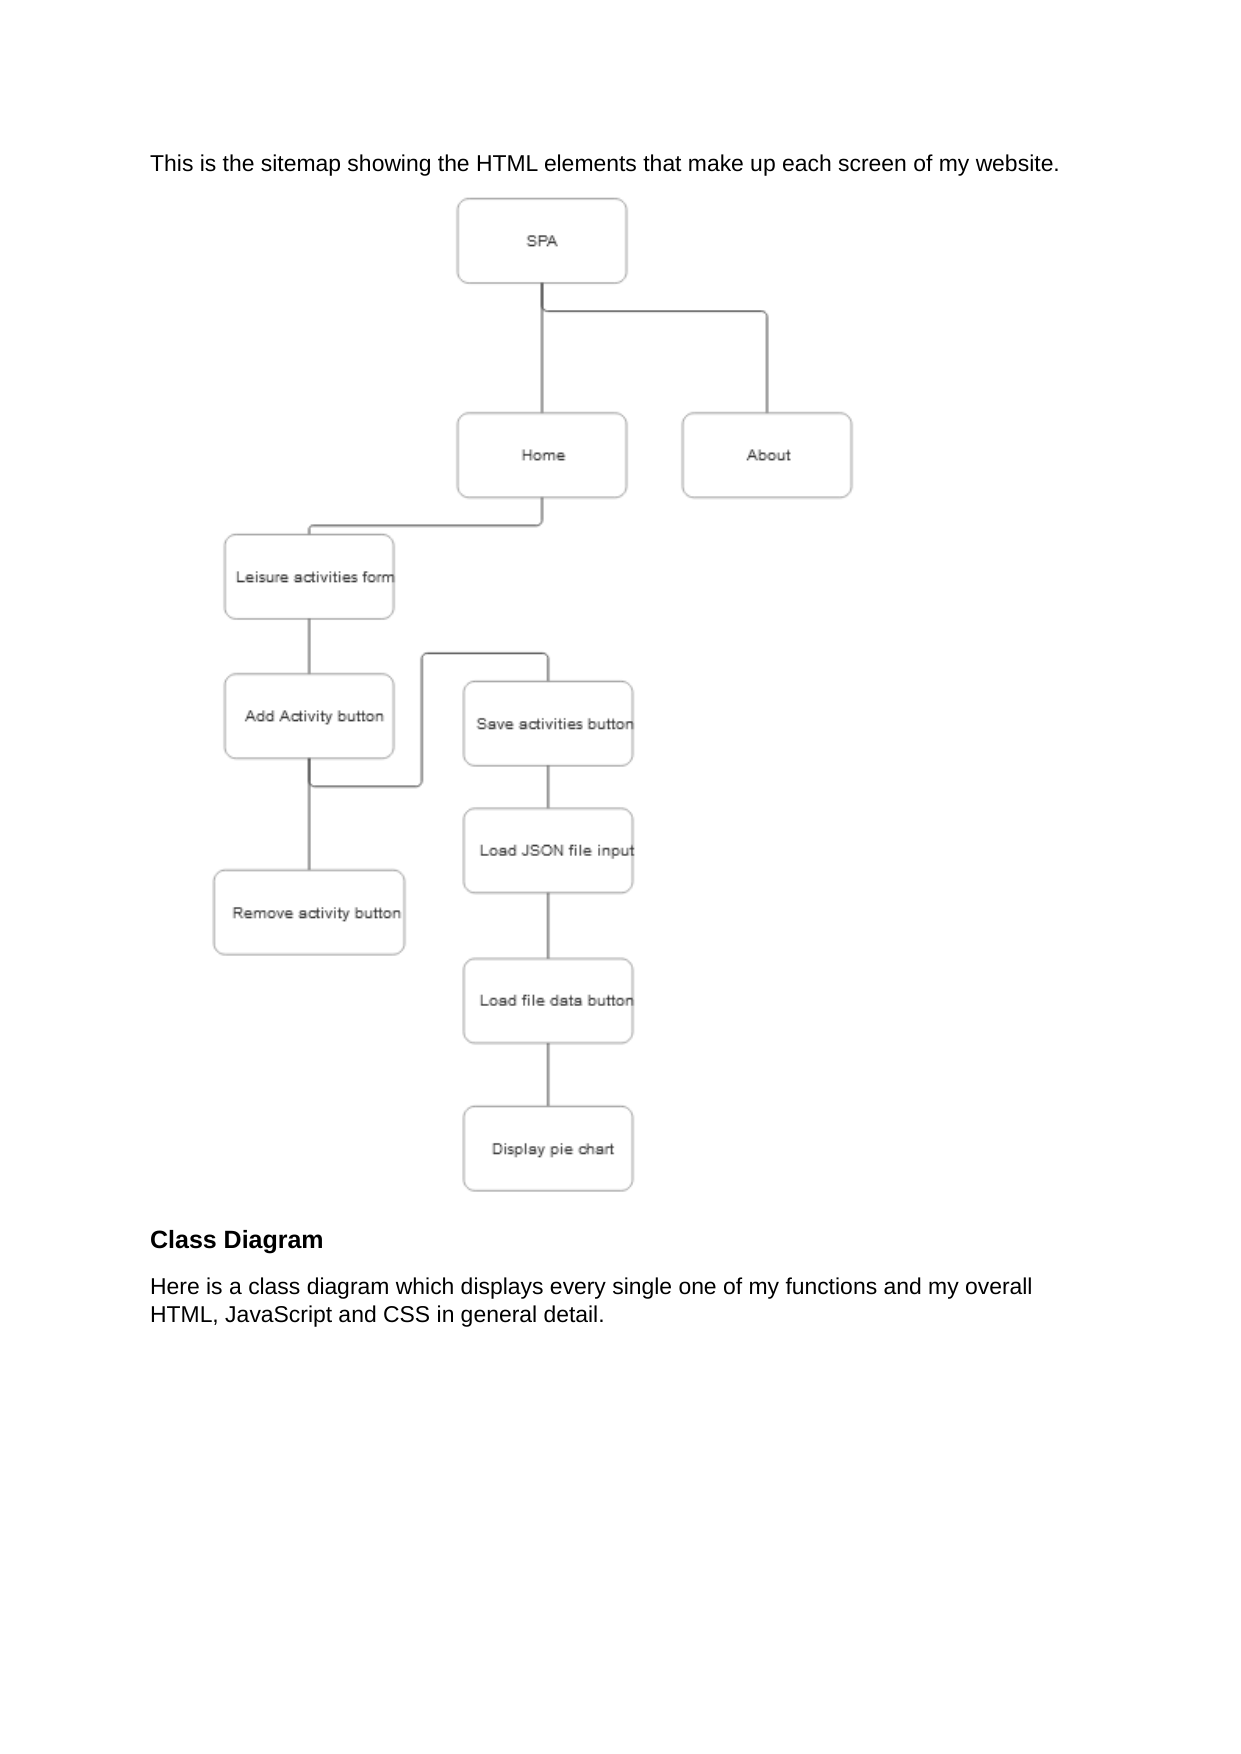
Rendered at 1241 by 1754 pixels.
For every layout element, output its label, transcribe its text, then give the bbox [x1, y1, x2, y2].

picture [150, 195, 919, 1206]
text Here is a class diagram which displays every single one of my functions and my overall HTML, JavaScript and CSS in general detail. [150, 1273, 1090, 1328]
text Class Diagram [150, 1225, 1090, 1254]
text This is the sitemap showing the HTML elements that make up each screen of my website. [150, 150, 1090, 176]
